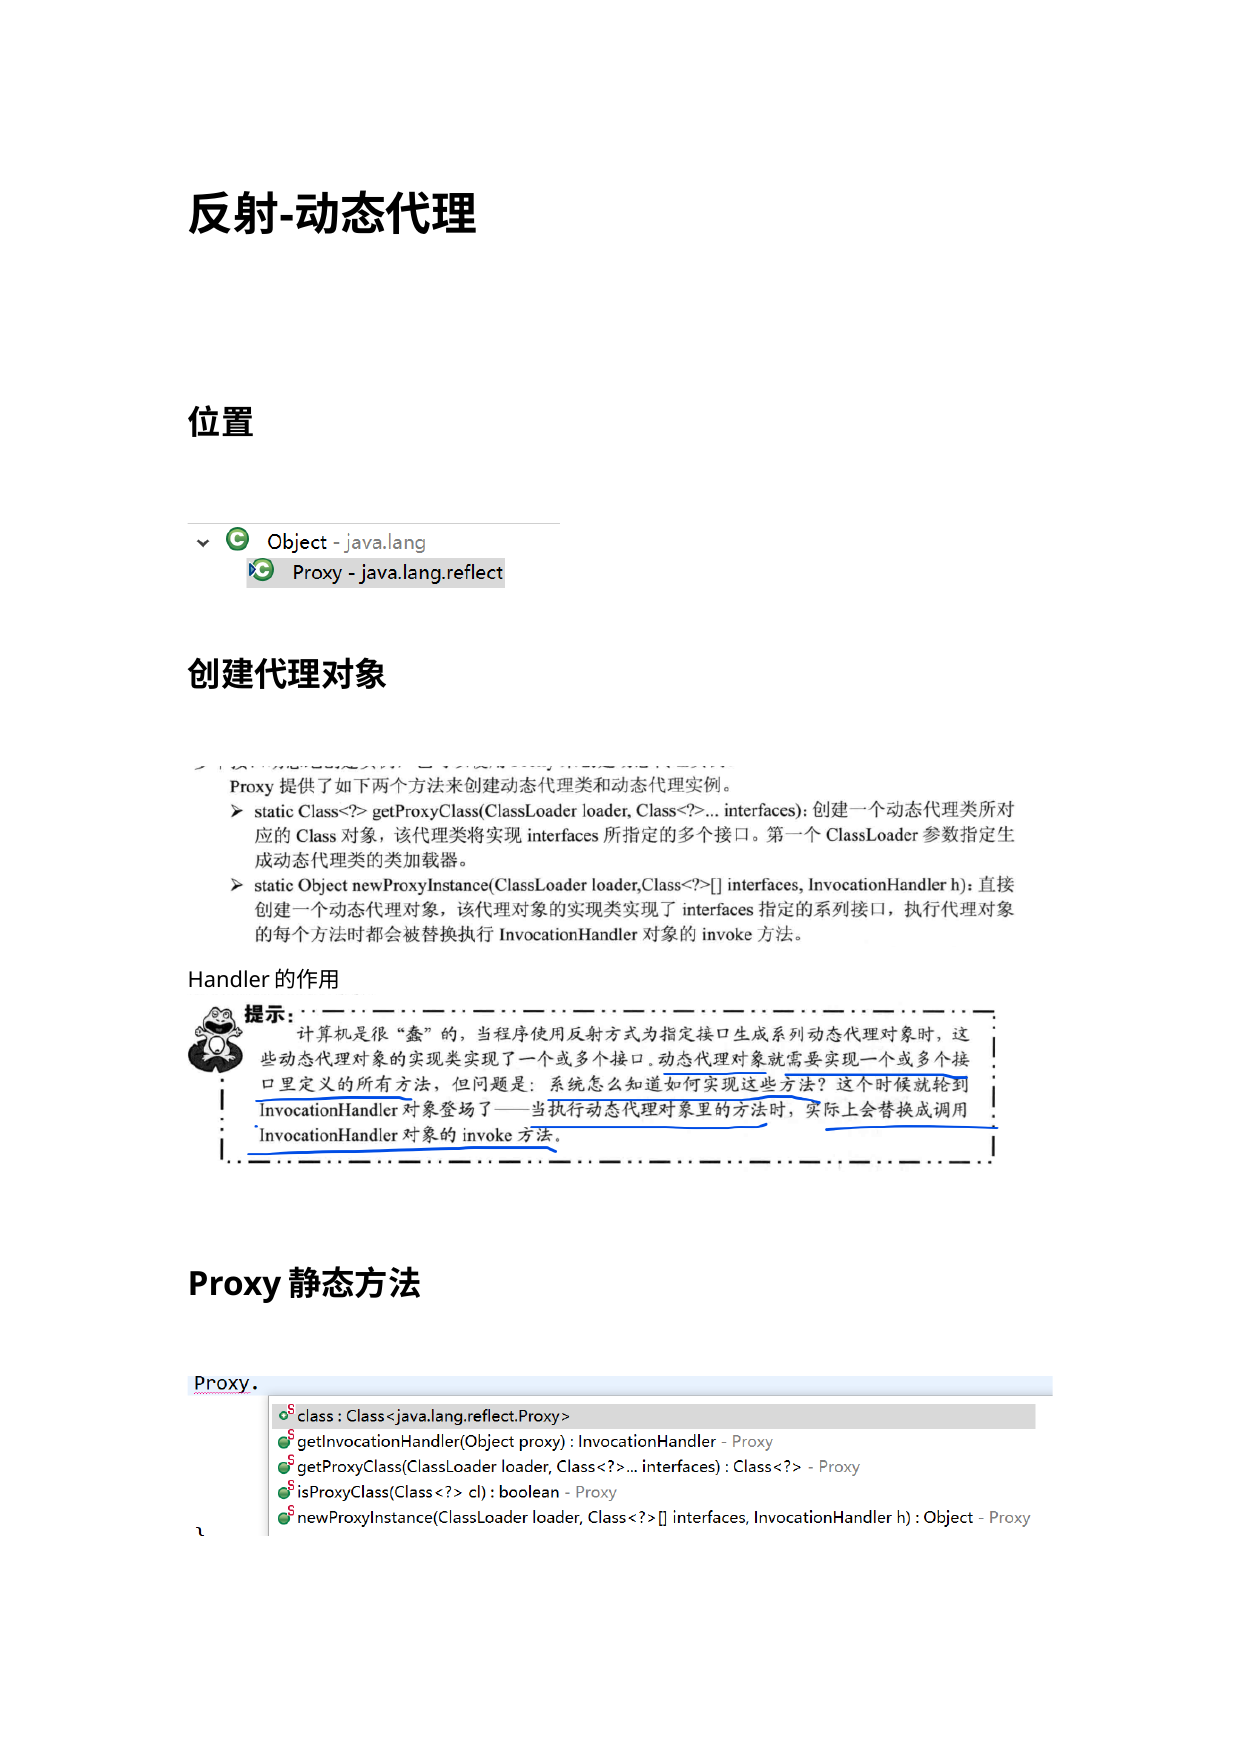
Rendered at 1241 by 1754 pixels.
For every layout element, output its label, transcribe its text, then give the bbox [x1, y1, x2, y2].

subtitle 反射-动态代理 [187, 162, 1053, 259]
picture [187, 514, 560, 605]
subtitle Proxy静态方法 [187, 1249, 1053, 1314]
picture [187, 994, 1003, 1172]
picture [187, 1376, 1053, 1536]
text Handler的作用 [187, 962, 1053, 994]
picture [187, 766, 1041, 947]
subtitle 位置 [187, 388, 1053, 453]
subtitle 创建代理对象 [187, 639, 1053, 704]
